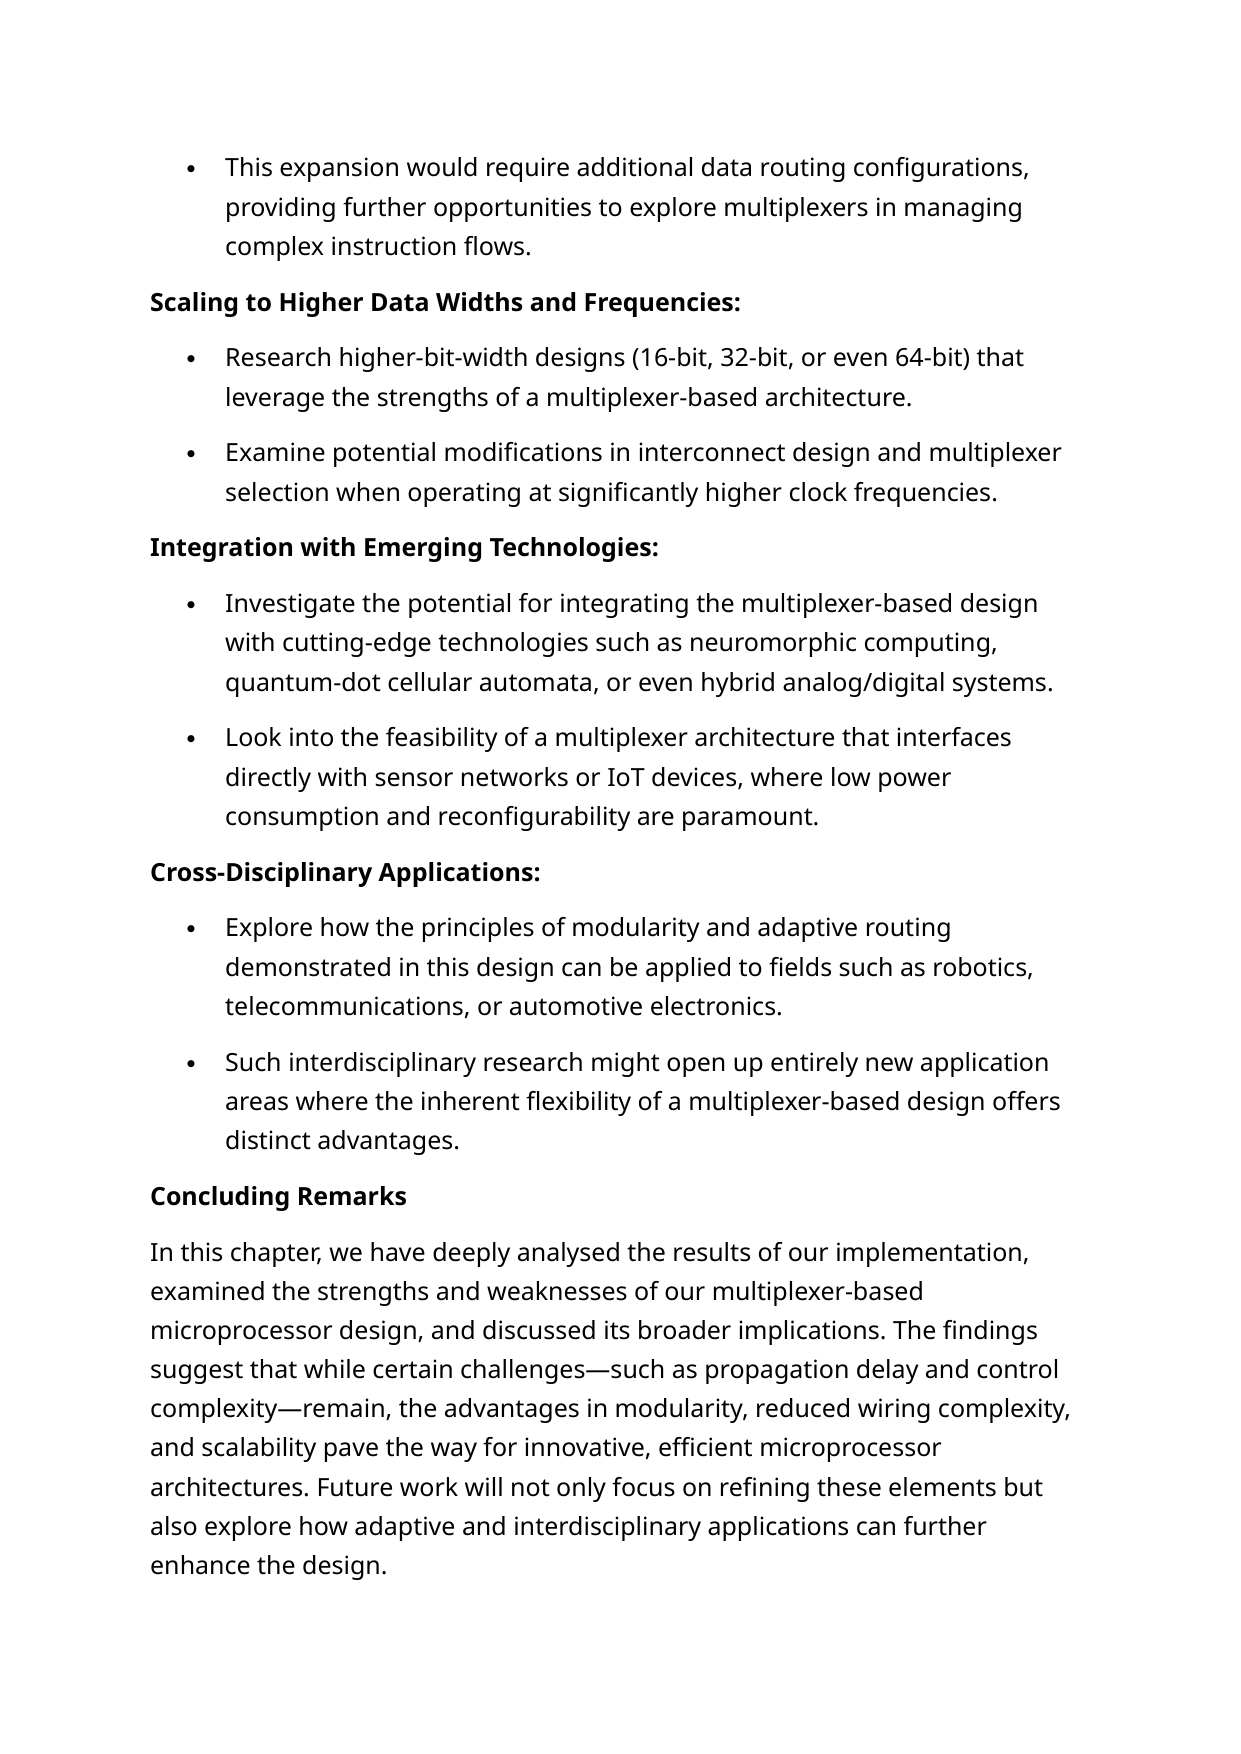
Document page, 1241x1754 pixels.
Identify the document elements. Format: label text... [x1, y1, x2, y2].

list Examine potential modifications in interconnect design and multiplexer selection when operating at significantly higher clock frequencies. [187, 435, 1090, 508]
text Scaling to Higher Data Widths and Frequencies: [150, 284, 1090, 318]
list Explore how the principles of modularity and adaptive routing demonstrated in this design can be applied to fields such as robotics, telecommunications, or automotive electronics. [187, 910, 1090, 1022]
text In this chapter, we have deeply analysed the results of our implementation, examined the strengths and weaknesses of our multiplexer-based microprocessor design, and discussed its broader implications. The findings suggest that while certain challenges—such as propagation delay and control complexity—remain, the advantages in modularity, reduced wiring complexity, and scalability pave the way for innovative, efficient microprocessor architectures. Future work will not only focus on refining these elements but also explore how adaptive and interdisciplinary applications can further enhance the design. [150, 1234, 1090, 1582]
list This expansion would require additional data routing configurations, providing further opportunities to explore multiplexers in managing complex instruction flows. [187, 150, 1090, 262]
text Integration with Emerging Technologies: [150, 530, 1090, 564]
list Such interdisciplinary research might open up entirely new application areas where the inherent flexibility of a multiplexer-based design offers distinct advantages. [187, 1044, 1090, 1157]
text Concluding Remarks [150, 1178, 1090, 1212]
list Look into the feasibility of a multiplexer architecture that interfaces directly with sensor networks or IoT devices, where low power consumption and reconfigurability are paramount. [187, 720, 1090, 832]
list Investigate the potential for integrating the multiplexer-based design with cutting-edge technologies such as neuromorphic computing, quantum-dot cellular automata, or even hybrid analog/digital systems. [187, 586, 1090, 698]
text Cross-Disciplinary Applications: [150, 854, 1090, 888]
list Research higher-bit-width designs (16-bit, 32-bit, or even 64-bit) that leverage the strengths of a multiplexer-based architecture. [187, 340, 1090, 413]
